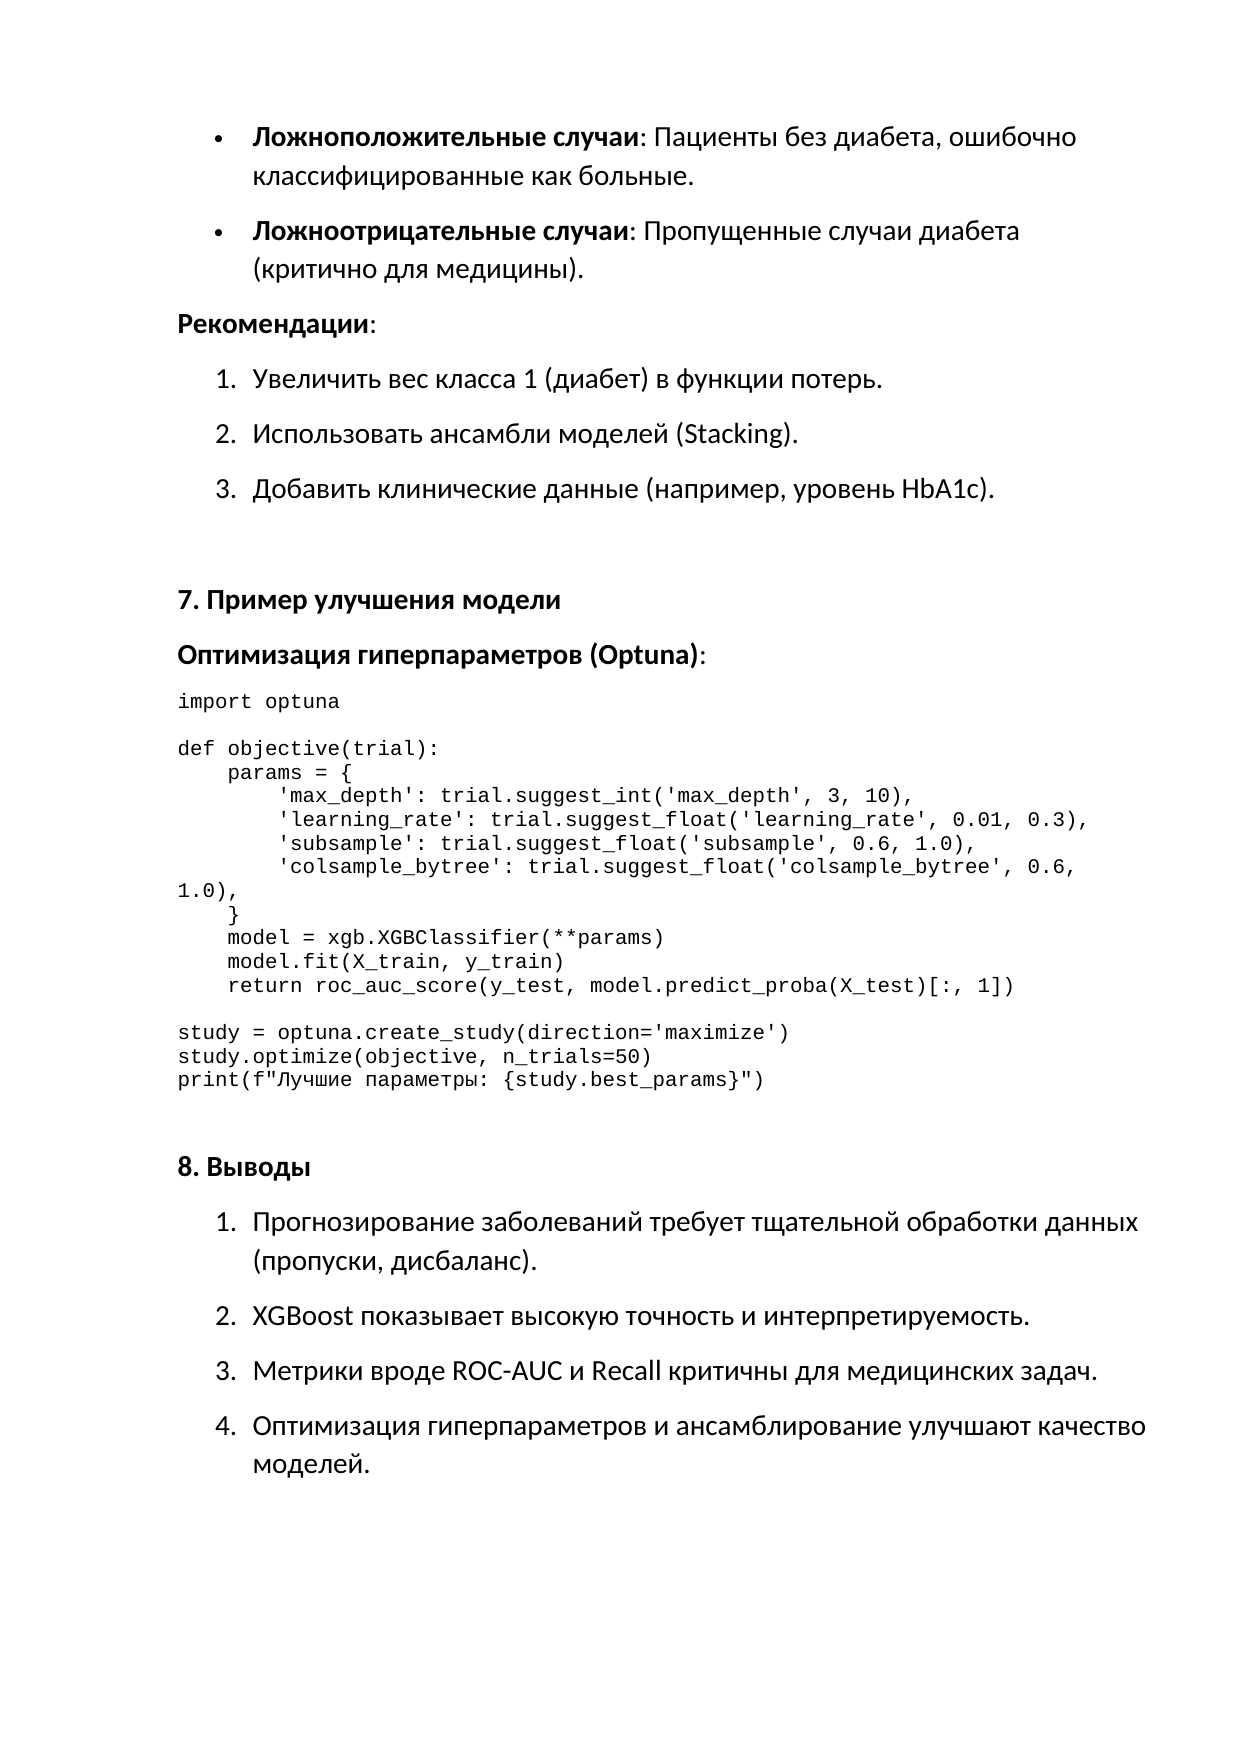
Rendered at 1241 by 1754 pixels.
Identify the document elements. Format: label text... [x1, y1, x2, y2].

text 'learning_rate': trial.suggest_float('learning_rate', 0.01, 0.3), [177, 809, 1152, 833]
list Добавить клинические данные (например, уровень HbA1c). [215, 471, 1152, 506]
text 'colsample_bytree': trial.suggest_float('colsample_bytree', 0.6, 1.0), [177, 856, 1152, 904]
text Оптимизация гиперпараметров (Optuna): [177, 636, 1152, 671]
text } [177, 904, 1152, 927]
text Рекомендации: [177, 305, 1152, 341]
list Оптимизация гиперпараметров и ансамблирование улучшают качество моделей. [215, 1407, 1152, 1481]
text import optuna [177, 691, 1152, 714]
text def objective(trial): [177, 738, 1152, 762]
text study = optuna.create_study(direction='maximize') [177, 1022, 1152, 1046]
list Прогнозирование заболеваний требует тщательной обработки данных (пропуски, дисбаланс). [215, 1203, 1152, 1277]
text model = xgb.XGBClassifier(**params) [177, 927, 1152, 951]
list XGBoost показывает высокую точность и интерпретируемость. [215, 1297, 1152, 1332]
text return roc_auc_score(y_test, model.predict_proba(X_test)[:, 1]) [177, 975, 1152, 998]
text 'subsample': trial.suggest_float('subsample', 0.6, 1.0), [177, 833, 1152, 856]
list Ложноотрицательные случаи: Пропущенные случаи диабета (критично для медицины). [215, 212, 1152, 286]
text 'max_depth': trial.suggest_int('max_depth', 3, 10), [177, 786, 1152, 809]
text 8. Выводы [177, 1148, 1152, 1184]
text study.optimize(objective, n_trials=50) [177, 1046, 1152, 1069]
list Увеличить вес класса 1 (диабет) в функции потерь. [215, 360, 1152, 396]
list Использовать ансамбли моделей (Stacking). [215, 415, 1152, 451]
list Метрики вроде ROC-AUC и Recall критичны для медицинских задач. [215, 1352, 1152, 1387]
text print(f"Лучшие параметры: {study.best_params}") [177, 1069, 1152, 1093]
list Ложноположительные случаи: Пациенты без диабета, ошибочно классифицированные как больные. [215, 118, 1152, 192]
text model.fit(X_train, y_train) [177, 951, 1152, 975]
text 7. Пример улучшения модели [177, 581, 1152, 616]
text params = { [177, 762, 1152, 786]
